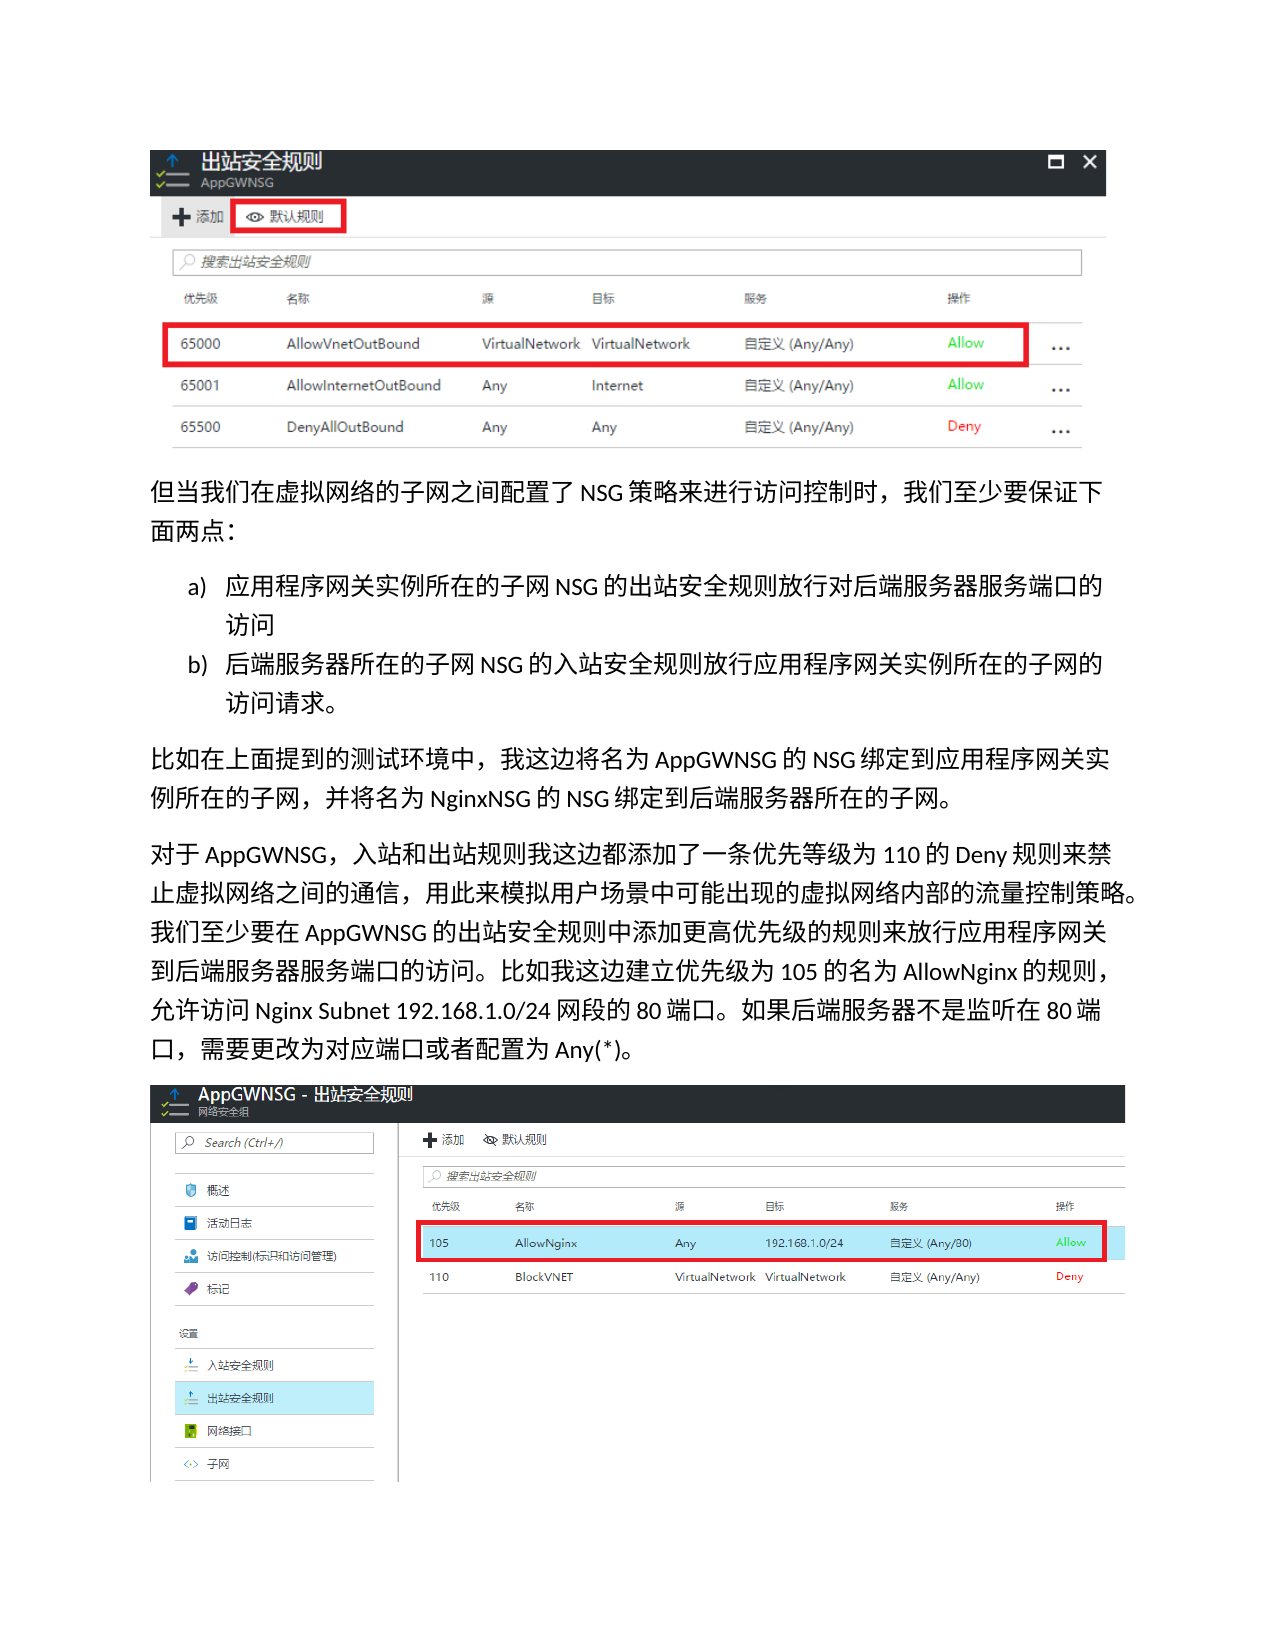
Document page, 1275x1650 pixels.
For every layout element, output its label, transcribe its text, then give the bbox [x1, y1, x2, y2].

text 比如在上面提到的测试环境中，我这边将名为AppGWNSG的NSG绑定到应用程序网关实例所在的子网，并将名为NginxNSG的NSG绑定到后端服务器所在的子网。 [150, 740, 1125, 815]
text 但当我们在虚拟网络的子网之间配置了NSG策略来进行访问控制时，我们至少要保证下面两点： [150, 472, 1125, 547]
picture [150, 150, 1107, 454]
list 应用程序网关实例所在的子网NSG的出站安全规则放行对后端服务器服务端口的访问 [187, 567, 1125, 642]
picture [150, 1085, 1125, 1482]
list 后端服务器所在的子网NSG的入站安全规则放行应用程序网关实例所在的子网的访问请求。 [187, 645, 1125, 720]
text 对于AppGWNSG，入站和出站规则我这边都添加了一条优先等级为110的Deny规则来禁止虚拟网络之间的通信，用此来模拟用户场景中可能出现的虚拟网络内部的流量控制策略。我们至少要在AppGWNSG的出站安全规则中添加更高优先级的规则来放行应用程序网关到后端服务器服务端口的访问。比如我这边建立优先级为105的名为AllowNginx的规则，允许访问Nginx Subnet 192.168.1.0/24网段的80端口。如果后端服务器不是监听在80端口，需要更改为对应端口或者配置为Any(*)。 [150, 834, 1125, 1066]
